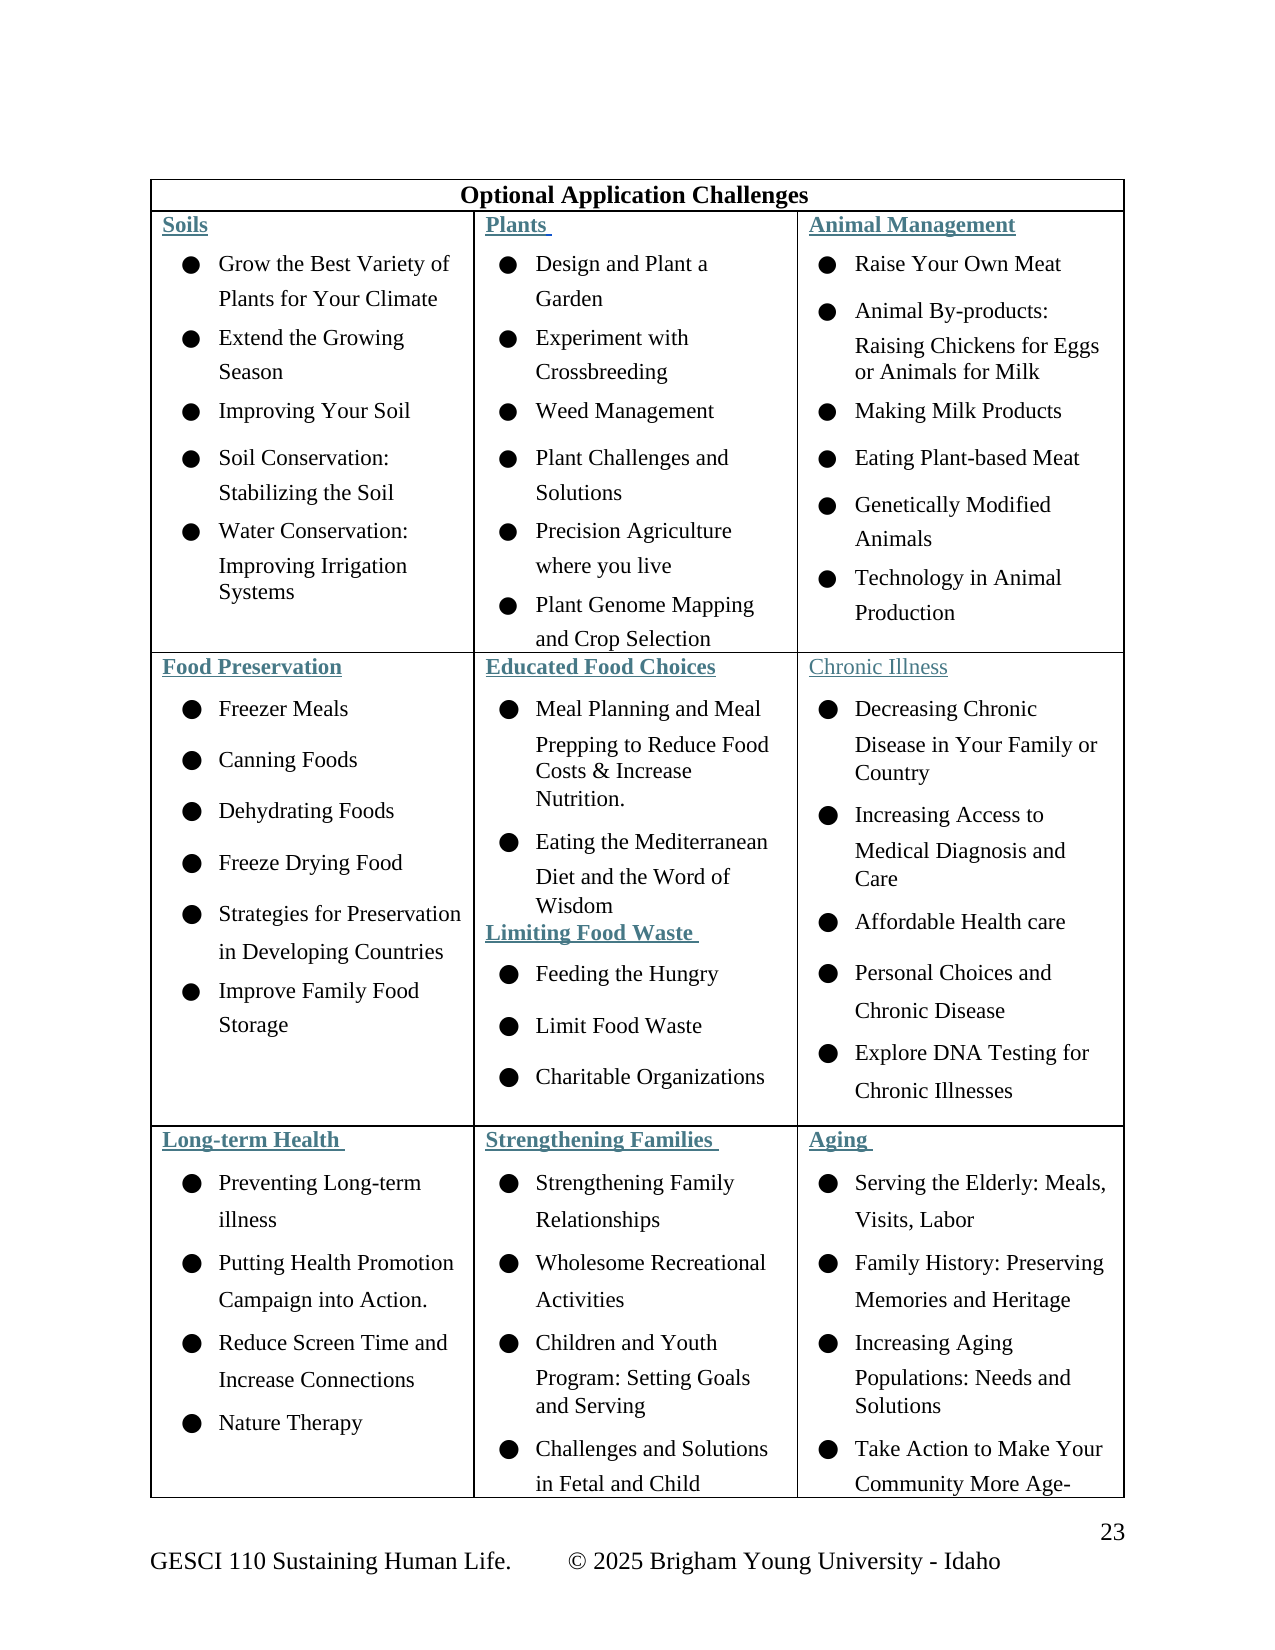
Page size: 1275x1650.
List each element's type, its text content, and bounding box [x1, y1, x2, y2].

table_header Optional Application Challenges [152, 180, 1123, 210]
table_cell Plants Design and Plant a Garden Experiment with Crossbreeding Weed Management Plant Challenges and Solutions Precision Agriculture where you live Plant Genome Mapping and Crop Selection [475, 212, 797, 652]
table_cell Soils Grow the Best Variety of Plants for Your Climate Extend the Growing Season Improving Your Soil Soil Conservation: Stabilizing the Soil Water Conservation: Improving Irrigation Systems [152, 212, 473, 652]
table_cell Educated Food Choices Meal Planning and Meal Prepping to Reduce Food Costs & Increase Nutrition. Eating the Mediterranean Diet and the Word of Wisdom Limiting Food Waste Feeding the Hungry Limit Food Waste Charitable Organizations [475, 653, 797, 1125]
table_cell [798, 1127, 1123, 1497]
table_cell Food Preservation Freezer Meals Canning Foods Dehydrating Foods Freeze Drying Food Strategies for Preservation in Developing Countries Improve Family Food Storage [152, 653, 473, 1125]
table_cell Chronic Illness Decreasing Chronic Disease in Your Family or Country Increasing Access to Medical Diagnosis and Care Affordable Health care Personal Choices and Chronic Disease Explore DNA Testing for Chronic Illnesses [798, 653, 1123, 1125]
table_cell Animal Management Raise Your Own Meat Animal By-products: Raising Chickens for Eggs or Animals for Milk Making Milk Products Eating Plant-based Meat Genetically Modified Animals Technology in Animal Production [798, 212, 1123, 652]
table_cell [152, 1127, 473, 1497]
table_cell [475, 1127, 797, 1497]
